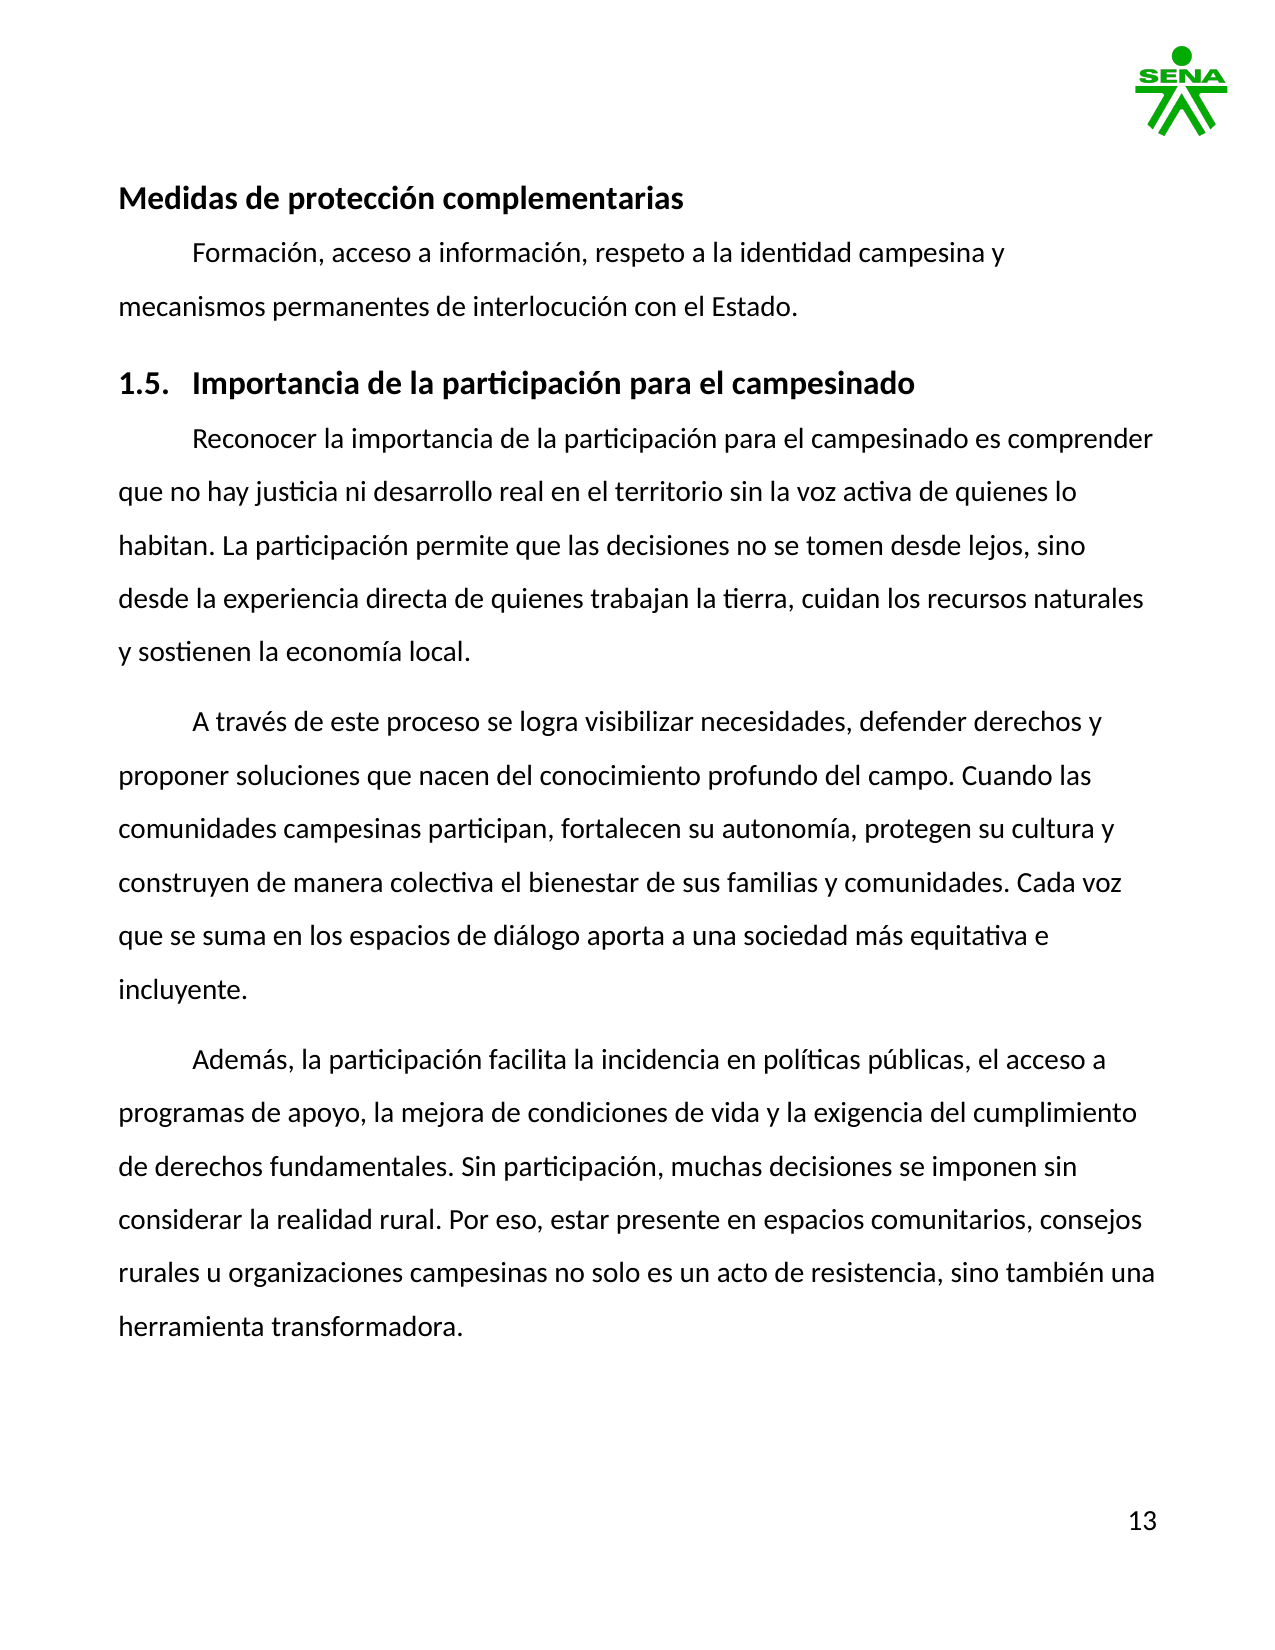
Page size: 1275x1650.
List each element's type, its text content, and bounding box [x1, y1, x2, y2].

text A través de este proceso se logra visibilizar necesidades, defender derechos y proponer soluciones que nacen del conocimiento profundo del campo. Cuando las comunidades campesinas participan, fortalecen su autonomía, protegen su cultura y construyen de manera colectiva el bienestar de sus familias y comunidades. Cada voz que se suma en los espacios de diálogo aporta a una sociedad más equitativa e incluyente. [118, 703, 1157, 1006]
text Formación, acceso a información, respeto a la identidad campesina y mecanismos permanentes de interlocución con el Estado. [118, 234, 1157, 324]
subtitle Medidas de protección complementarias [118, 177, 1157, 218]
text Reconocer la importancia de la participación para el campesinado es comprender que no hay justicia ni desarrollo real en el territorio sin la voz activa de quienes lo habitan. La participación permite que las decisiones no se tomen desde lejos, sino desde la experiencia directa de quienes trabajan la tierra, cuidan los recursos naturales y sostienen la economía local. [118, 420, 1157, 669]
picture [1135, 46, 1228, 136]
subtitle Importancia de la participación para el campesinado [118, 362, 1157, 403]
text Además, la participación facilita la incidencia en políticas públicas, el acceso a programas de apoyo, la mejora de condiciones de vida y la exigencia del cumplimiento de derechos fundamentales. Sin participación, muchas decisiones se imponen sin considerar la realidad rural. Por eso, estar presente en espacios comunitarios, consejos rurales u organizaciones campesinas no solo es un acto de resistencia, sino también una herramienta transformadora. [118, 1041, 1157, 1344]
